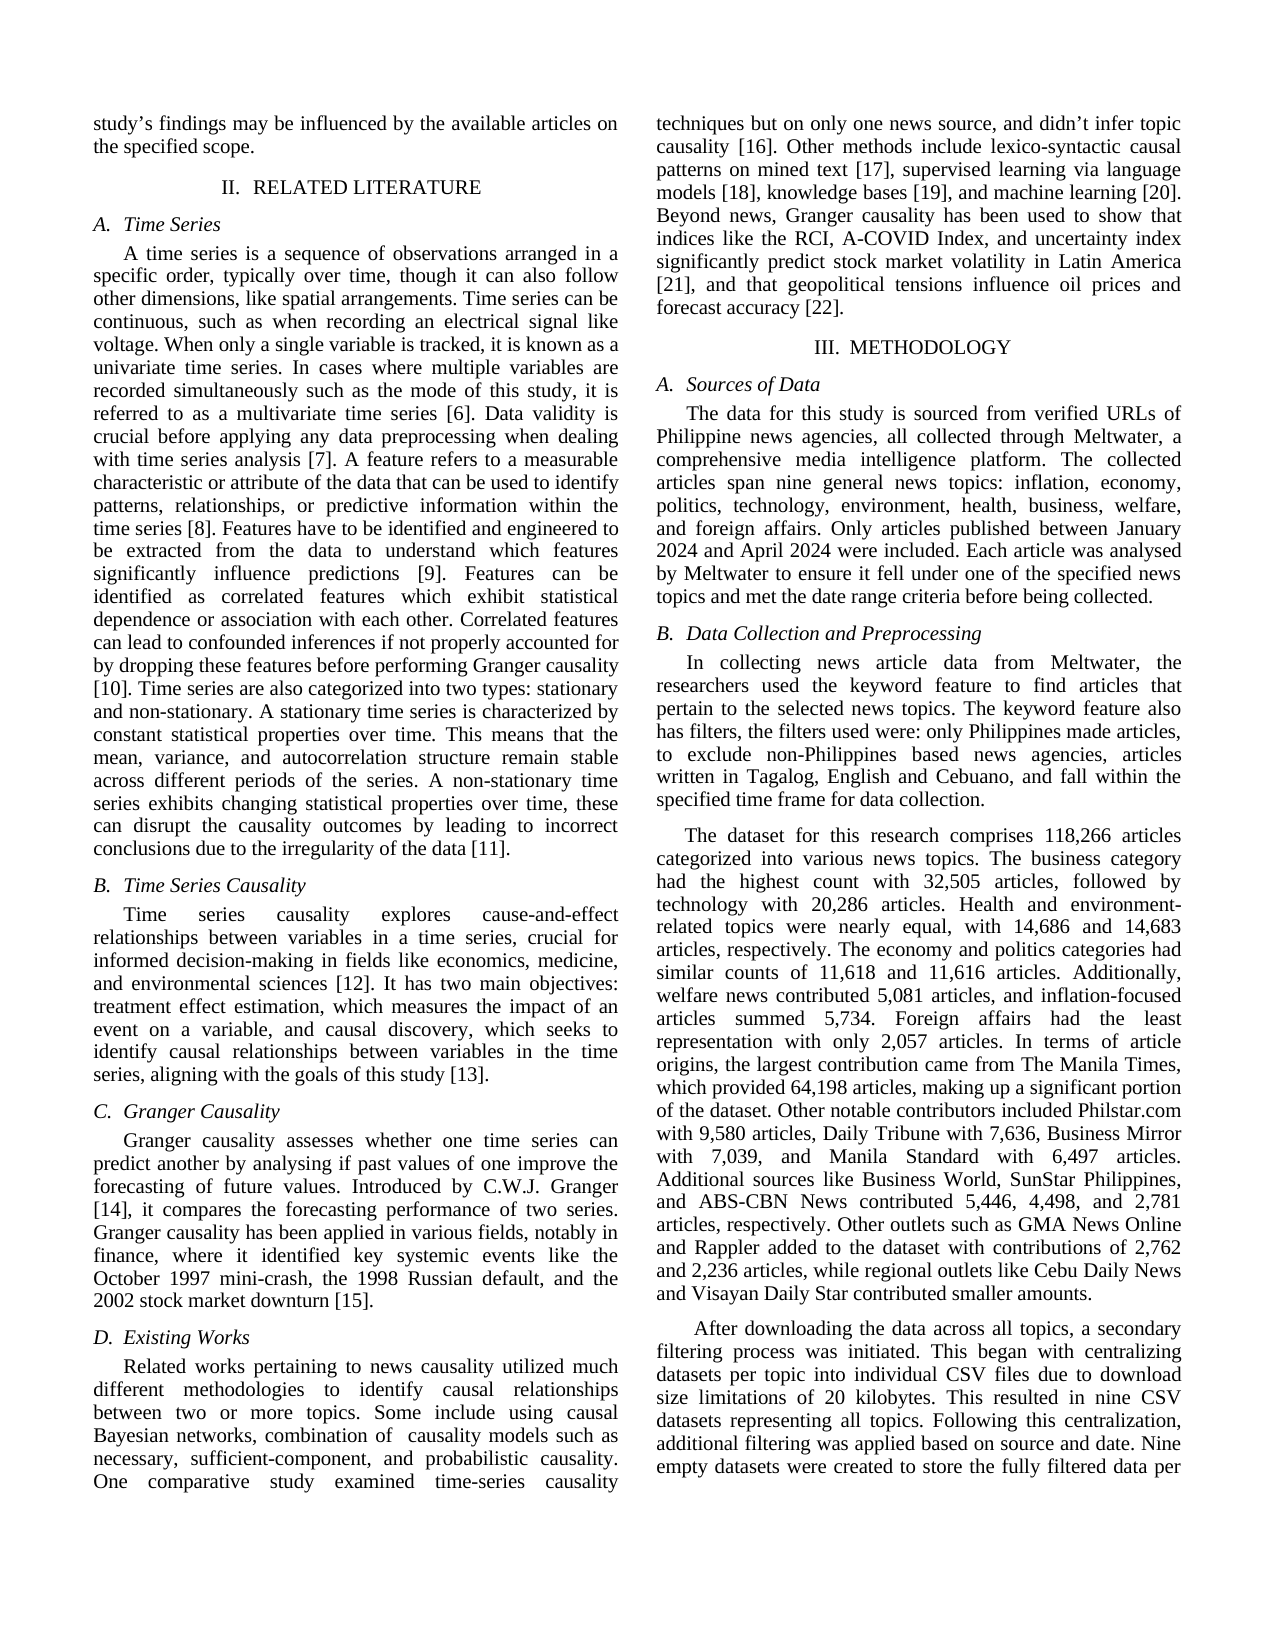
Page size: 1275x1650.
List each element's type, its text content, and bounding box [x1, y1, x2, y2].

subtitle Data Collection and Preprocessing [656, 621, 1182, 645]
list The dataset for this research comprises 118,266 articles categorized into various news topics. The business category had the highest count with 32,505 articles, followed by technology with 20,286 articles. Health and environment-related topics were nearly equal, with 14,686 and 14,683 articles, respectively. The economy and politics categories had similar counts of 11,618 and 11,616 articles. Additionally, welfare news contributed 5,081 articles, and inflation-focused articles summed 5,734. Foreign affairs had the least representation with only 2,057 articles. In terms of article origins, the largest contribution came from The Manila Times, which provided 64,198 articles, making up a significant portion of the dataset. Other notable contributors included Philstar.com with 9,580 articles, Daily Tribune with 7,636, Business Mirror with 7,039, and Manila Standard with 6,497 articles. Additional sources like Business World, SunStar Philippines, and ABS-CBN News contributed 5,446, 4,498, and 2,781 articles, respectively. Other outlets such as GMA News Online and Rappler added to the dataset with contributions of 2,762 and 2,236 articles, while regional outlets like Cebu Daily News and Visayan Daily Star contributed smaller amounts. [656, 824, 1182, 1305]
subtitle Existing Works [93, 1325, 619, 1349]
text Related works pertaining to news causality utilized much different methodologies to identify causal relationships between two or more topics. Some include using causal Bayesian networks, combination of causality models such as necessary, sufficient-component, and probabilistic causality. One comparative study examined time-series causality techniques but on only one news source, and didn’t infer topic causality [16]. Other methods include lexico-syntactic causal patterns on mined text [17], supervised learning via language models [18], knowledge bases [19], and machine learning [20]. Beyond news, Granger causality has been used to show that indices like the RCI, A-COVID Index, and uncertainty index significantly predict stock market volatility in Latin America [21], and that geopolitical tensions influence oil prices and forecast accuracy [22]. [656, 112, 1182, 319]
text Related works pertaining to news causality utilized much different methodologies to identify causal relationships between two or more topics. Some include using causal Bayesian networks, combination of causality models such as necessary, sufficient-component, and probabilistic causality. One comparative study examined time-series causality techniques but on only one news source, and didn’t infer topic causality [16]. Other methods include lexico-syntactic causal patterns on mined text [17], supervised learning via language models [18], knowledge bases [19], and machine learning [20]. Beyond news, Granger causality has been used to show that indices like the RCI, A-COVID Index, and uncertainty index significantly predict stock market volatility in Latin America [21], and that geopolitical tensions influence oil prices and forecast accuracy [22]. [93, 1355, 619, 1493]
subtitle RELATED LITERATURE [93, 175, 619, 199]
subtitle Time Series Causality [93, 873, 619, 897]
text A time series is a sequence of observations arranged in a specific order, typically over time, though it can also follow other dimensions, like spatial arrangements. Time series can be continuous, such as when recording an electrical signal like voltage. When only a single variable is tracked, it is known as a univariate time series. In cases where multiple variables are recorded simultaneously such as the mode of this study, it is referred to as a multivariate time series [6]. Data validity is crucial before applying any data preprocessing when dealing with time series analysis [7]. A feature refers to a measurable characteristic or attribute of the data that can be used to identify patterns, relationships, or predictive information within the time series [8]. Features have to be identified and engineered to be extracted from the data to understand which features significantly influence predictions [9]. Features can be identified as correlated features which exhibit statistical dependence or association with each other. Correlated features can lead to confounded inferences if not properly accounted for by dropping these features before performing Granger causality [10]. Time series are also categorized into two types: stationary and non-stationary. A stationary time series is characterized by constant statistical properties over time. This means that the mean, variance, and autocorrelation structure remain stable across different periods of the series. A non-stationary time series exhibits changing statistical properties over time, these can disrupt the causality outcomes by leading to incorrect conclusions due to the irregularity of the data [11]. [93, 242, 619, 860]
text Time series causality explores cause-and-effect relationships between variables in a time series, crucial for informed decision-making in fields like economics, medicine, and environmental sciences [12]. It has two main objectives: treatment effect estimation, which measures the impact of an event on a variable, and causal discovery, which seeks to identify causal relationships between variables in the time series, aligning with the goals of this study [13]. [93, 903, 619, 1086]
subtitle Sources of Data [656, 372, 1182, 396]
text Granger causality assesses whether one time series can predict another by analysing if past values of one improve the forecasting of future values. Introduced by C.W.J. Granger [14], it compares the forecasting performance of two series. Granger causality has been applied in various fields, notably in finance, where it identified key systemic events like the October 1997 mini-crash, the 1998 Russian default, and the 2002 stock market downturn [15]. [93, 1129, 619, 1312]
subtitle Time Series [93, 211, 619, 236]
subtitle Granger Causality [93, 1099, 619, 1123]
list In collecting news article data from Meltwater, the researchers used the keyword feature to find articles that pertain to the selected news topics. The keyword feature also has filters, the filters used were: only Philippines made articles, to exclude non-Philippines based news agencies, articles written in Tagalog, English and Cebuano, and fall within the specified time frame for data collection. [656, 651, 1182, 811]
subtitle METHODOLOGY [656, 335, 1182, 359]
text The data for this study is sourced from verified URLs of Philippine news agencies, all collected through Meltwater, a comprehensive media intelligence platform. The collected articles span nine general news topics: inflation, economy, politics, technology, environment, health, business, welfare, and foreign affairs. Only articles published between January 2024 and April 2024 were included. Each article was analysed by Meltwater to ensure it fell under one of the specified news topics and met the date range criteria before being collected. [656, 402, 1182, 608]
